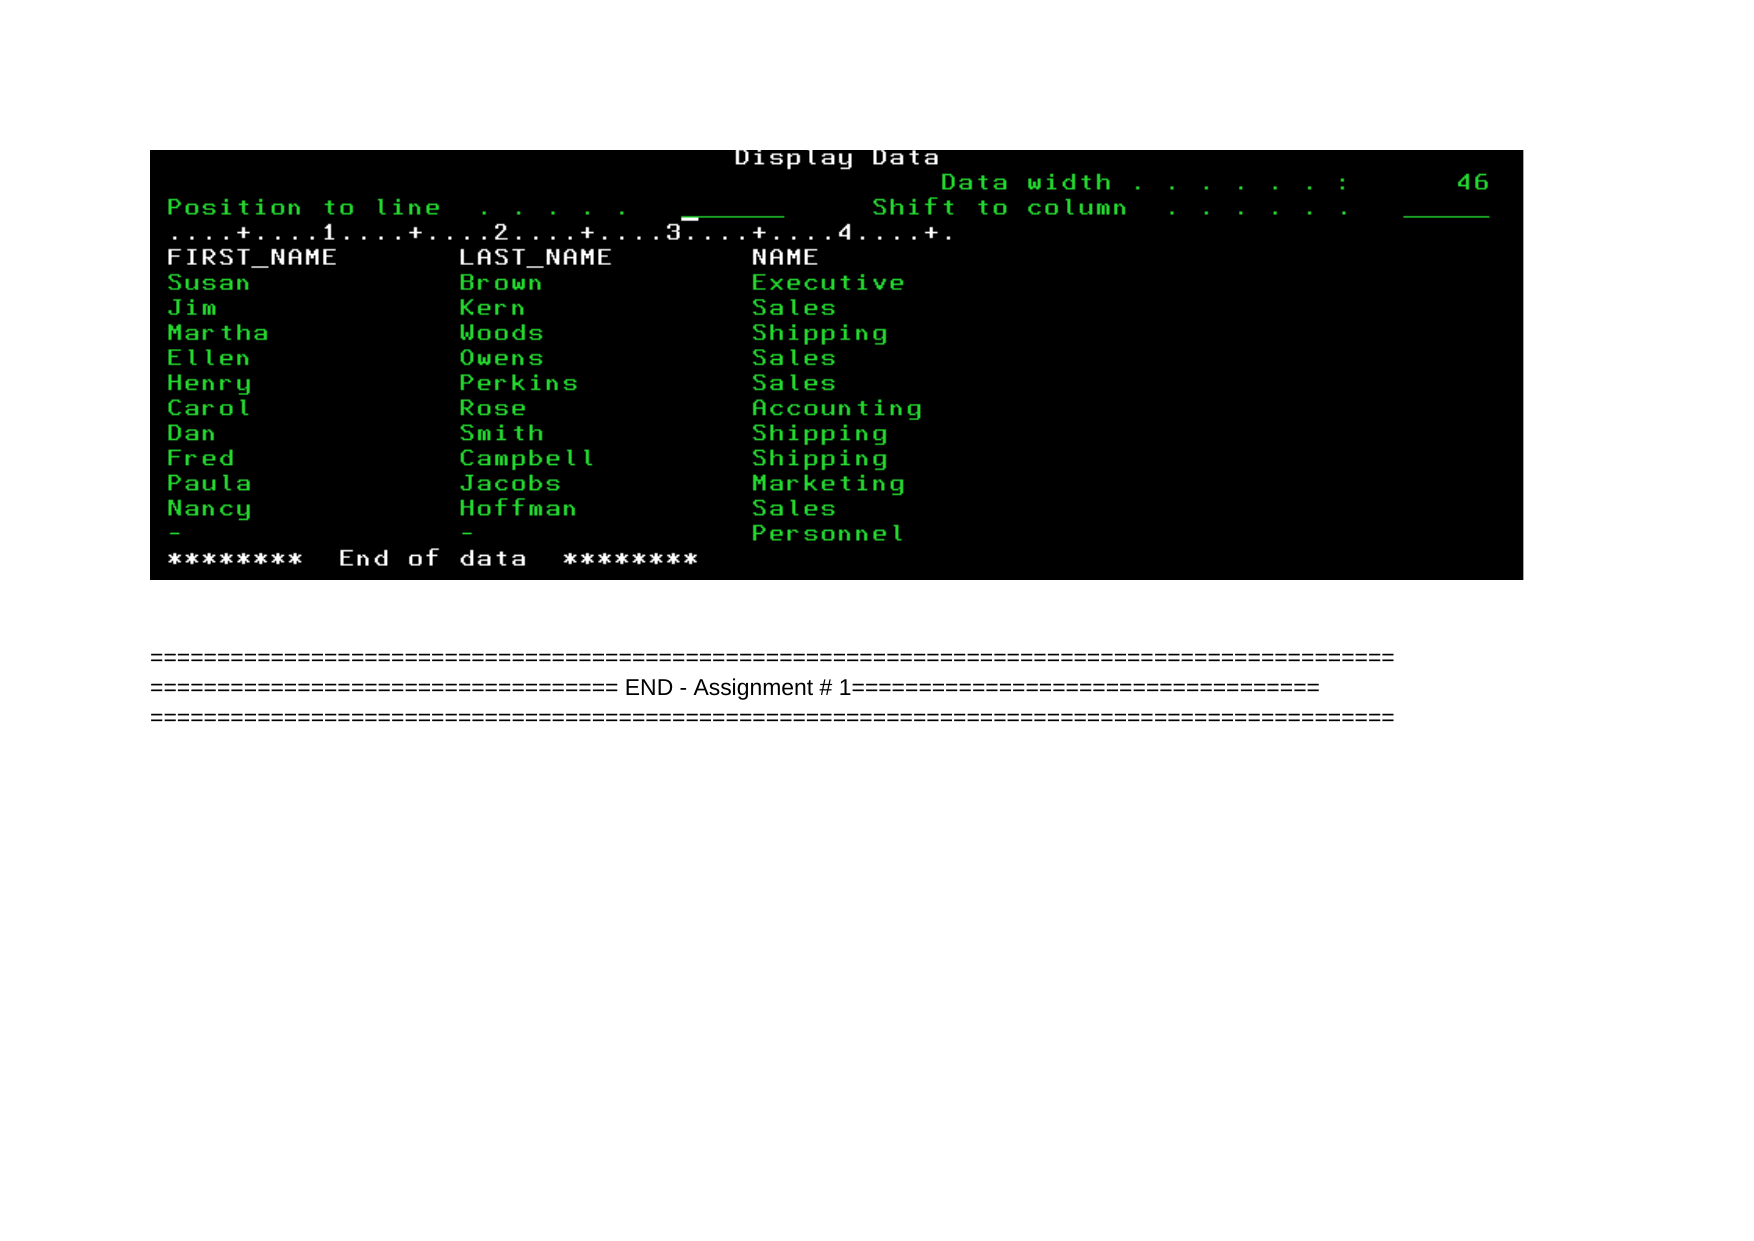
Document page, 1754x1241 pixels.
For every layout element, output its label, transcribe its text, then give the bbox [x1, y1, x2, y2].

picture [150, 150, 1524, 580]
